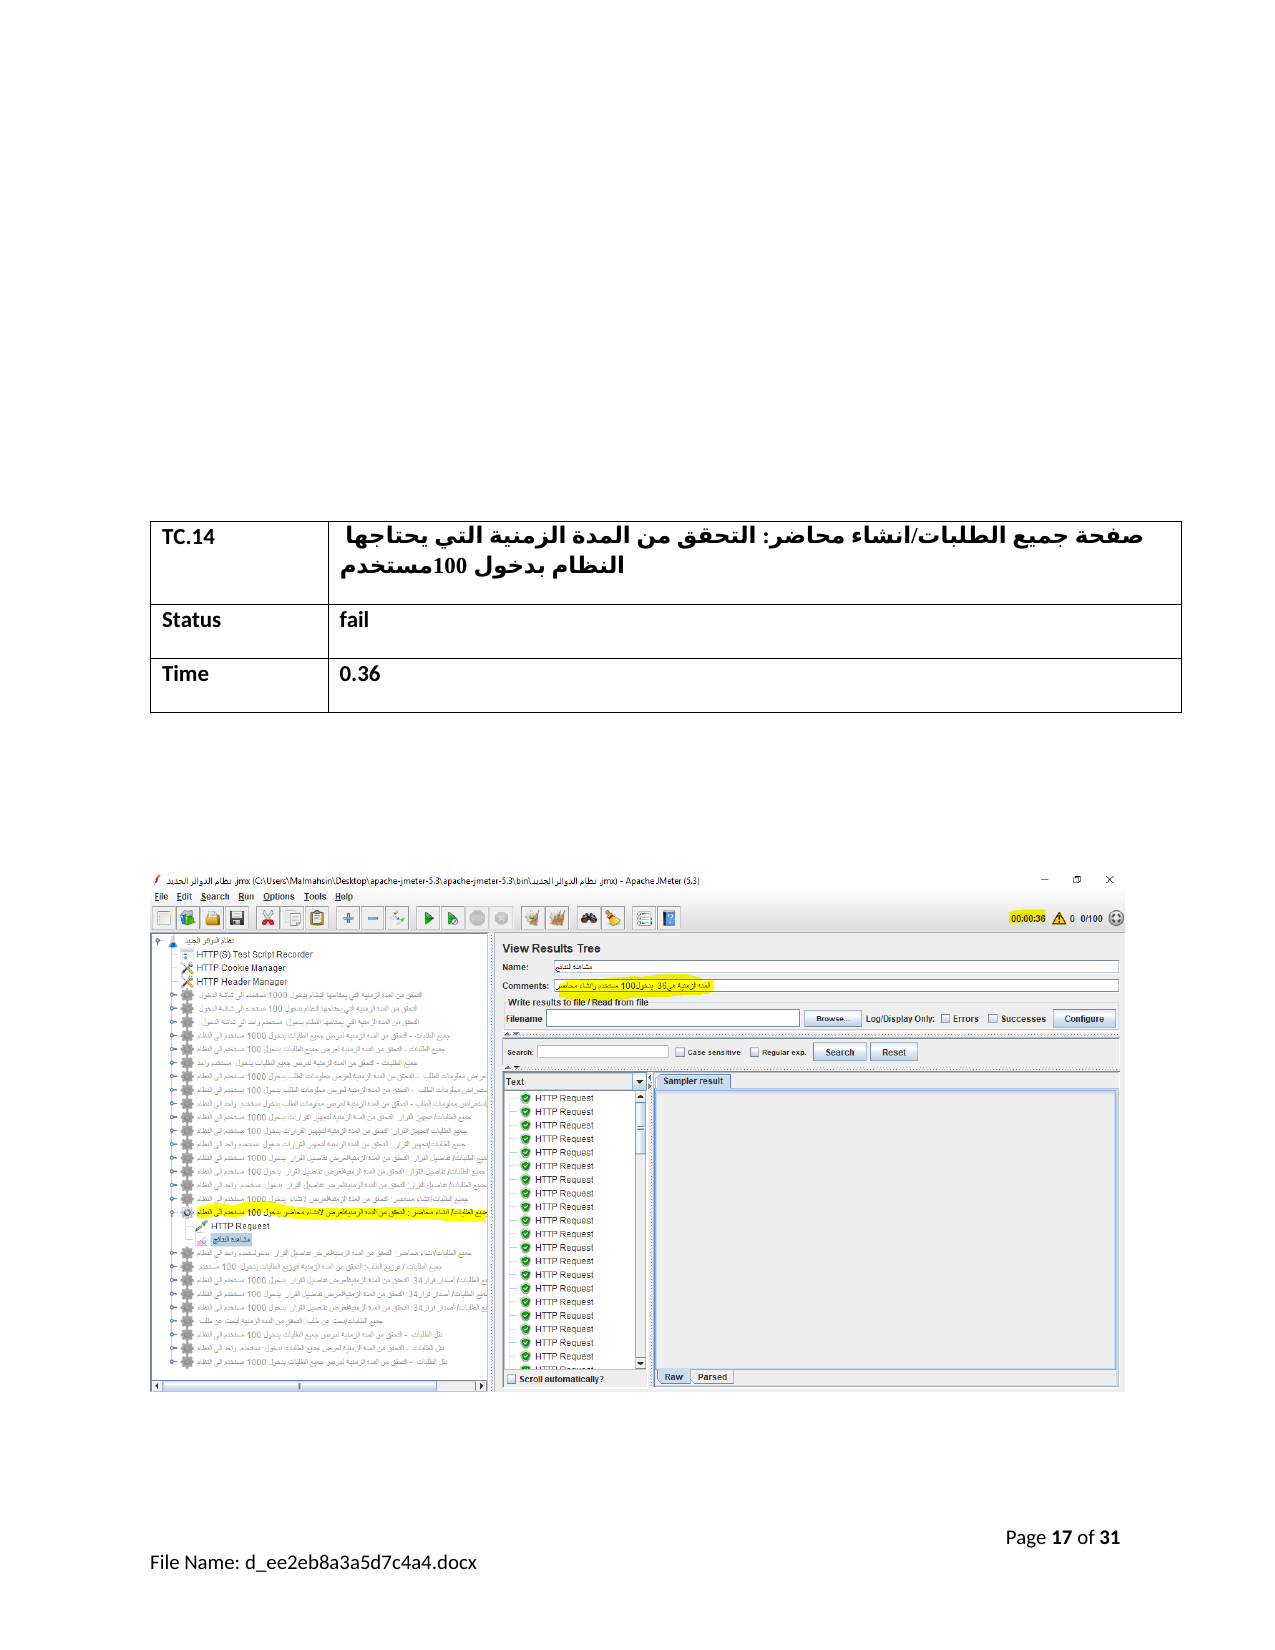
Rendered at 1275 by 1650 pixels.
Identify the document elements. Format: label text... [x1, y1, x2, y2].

table_cell Time [151, 659, 328, 712]
table_cell Status [151, 605, 328, 658]
table_cell 0.36 [329, 659, 1181, 712]
table_cell fail [329, 605, 1181, 658]
table_header TC.14 [151, 522, 328, 604]
picture [150, 872, 1125, 1392]
table_header صفحة جميع الطلبات/انشاء محاضر: التحقق من المدة الزمنية التي يحتاجها النظام بدخول 100مستخدم [329, 522, 1181, 604]
